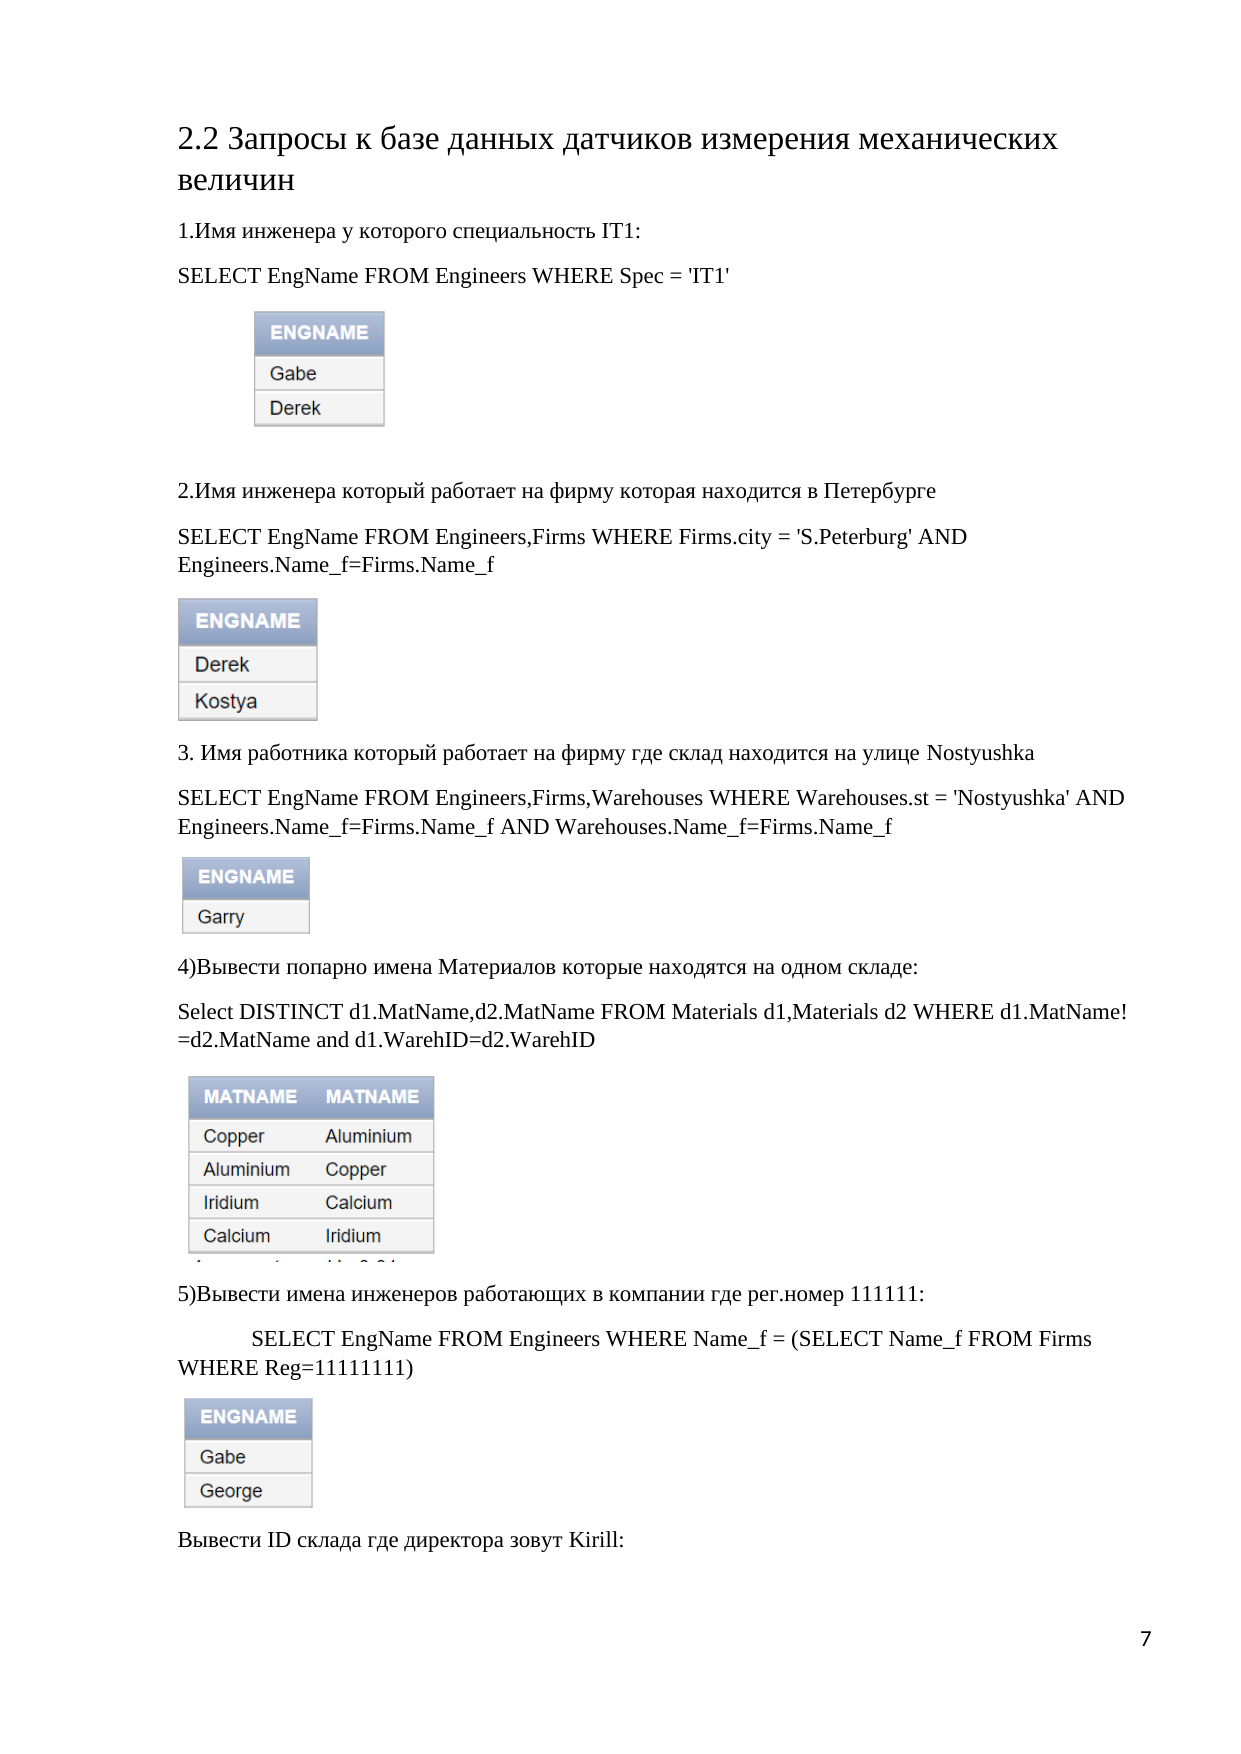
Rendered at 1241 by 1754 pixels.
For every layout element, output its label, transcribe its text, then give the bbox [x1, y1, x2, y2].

picture [177, 596, 320, 721]
text SELECT EngName FROM Engineers WHERE Name_f = (SELECT Name_f FROM Firms WHERE Reg=11111111) [177, 1325, 1152, 1380]
text SELECT EngName FROM Engineers,Firms WHERE Firms.city = 'S.Peterburg' AND Engineers.Name_f=Firms.Name_f [177, 523, 1152, 577]
text 3. Имя работника который работает на фирму где склад находится на улице Nostyushka [177, 739, 1152, 766]
text 2.2 Запросы к базе данных датчиков измерения механических величин [177, 118, 1152, 198]
picture [177, 1071, 454, 1262]
text 5)Вывести имена инженеров работающих в компании где рег.номер 111111: [177, 1280, 1152, 1306]
picture [177, 1398, 321, 1508]
text SELECT EngName FROM Engineers,Firms,Warehouses WHERE Warehouses.st = 'Nostyushka' AND Engineers.Name_f=Firms.Name_f AND Warehouses.Name_f=Firms.Name_f [177, 784, 1152, 839]
text 1.Имя инженера у которого специальность IT1: [177, 217, 1152, 244]
text Select DISTINCT d1.MatName,d2.MatName FROM Materials d1,Materials d2 WHERE d1.MatName!=d2.MatName and d1.WarehID=d2.WarehID [177, 998, 1152, 1053]
text Вывести ID склада где директора зовут Kirill: [177, 1527, 1152, 1553]
text 2.Имя инженера который работает на фирму которая находится в Петербурге [177, 478, 1152, 504]
picture [177, 857, 312, 934]
text SELECT EngName FROM Engineers WHERE Spec = 'IT1' [177, 263, 1152, 289]
picture [252, 307, 390, 431]
text 4)Вывести попарно имена Материалов которые находятся на одном складе: [177, 953, 1152, 979]
